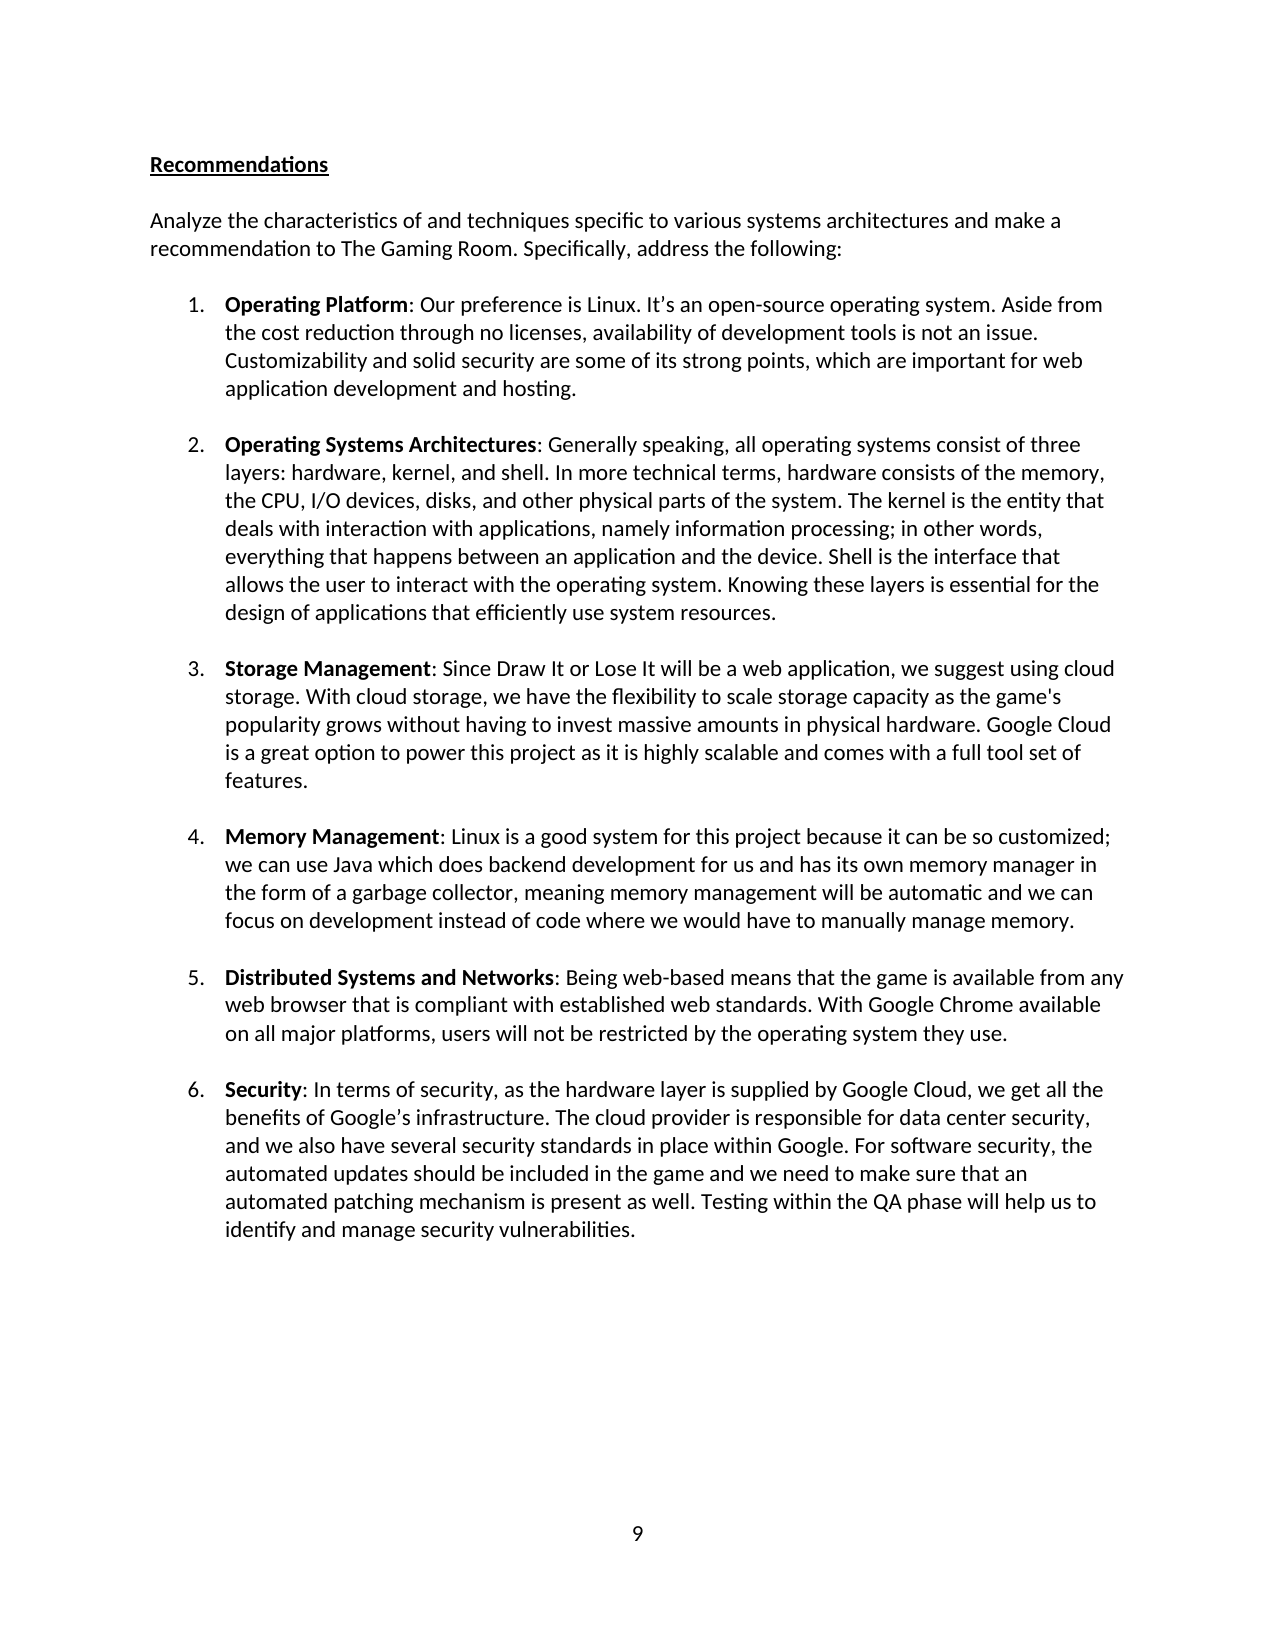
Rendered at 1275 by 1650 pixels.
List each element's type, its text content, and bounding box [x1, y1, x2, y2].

list Distributed Systems and Networks: Being web-based means that the game is available from any web browser that is compliant with established web standards. With Google Chrome available on all major platforms, users will not be restricted by the operating system they use. [187, 963, 1125, 1047]
list Memory Management: Linux is a good system for this project because it can be so customized; we can use Java which does backend development for us and has its own memory manager in the form of a garbage collector, meaning memory management will be automatic and we can focus on development instead of code where we would have to manually manage memory. [187, 822, 1125, 934]
list Operating Platform: Our preference is Linux. It’s an open-source operating system. Aside from the cost reduction through no licenses, availability of development tools is not an issue. Customizability and solid security are some of its strong points, which are important for web application development and hosting. [187, 290, 1125, 402]
list Storage Management: Since Draw It or Lose It will be a web application, we suggest using cloud storage. With cloud storage, we have the flexibility to scale storage capacity as the game's popularity grows without having to invest massive amounts in physical hardware. Google Cloud is a great option to power this project as it is highly scalable and comes with a full tool set of features. [187, 654, 1125, 794]
list Security: In terms of security, as the hardware layer is supplied by Google Cloud, we get all the benefits of Google’s infrastructure. The cloud provider is responsible for data center security, and we also have several security standards in place within Google. For software security, the automated updates should be included in the game and we need to make sure that an automated patching mechanism is present as well. Testing within the QA phase will help us to identify and manage security vulnerabilities. [187, 1075, 1125, 1243]
subtitle Recommendations [150, 150, 1125, 178]
text Analyze the characteristics of and techniques specific to various systems architectures and make a recommendation to The Gaming Room. Specifically, address the following: [150, 206, 1125, 262]
list Operating Systems Architectures: Generally speaking, all operating systems consist of three layers: hardware, kernel, and shell. In more technical terms, hardware consists of the memory, the CPU, I/O devices, disks, and other physical parts of the system. The kernel is the entity that deals with interaction with applications, namely information processing; in other words, everything that happens between an application and the device. Shell is the interface that allows the user to interact with the operating system. Knowing these layers is essential for the design of applications that efficiently use system resources. [187, 430, 1125, 626]
